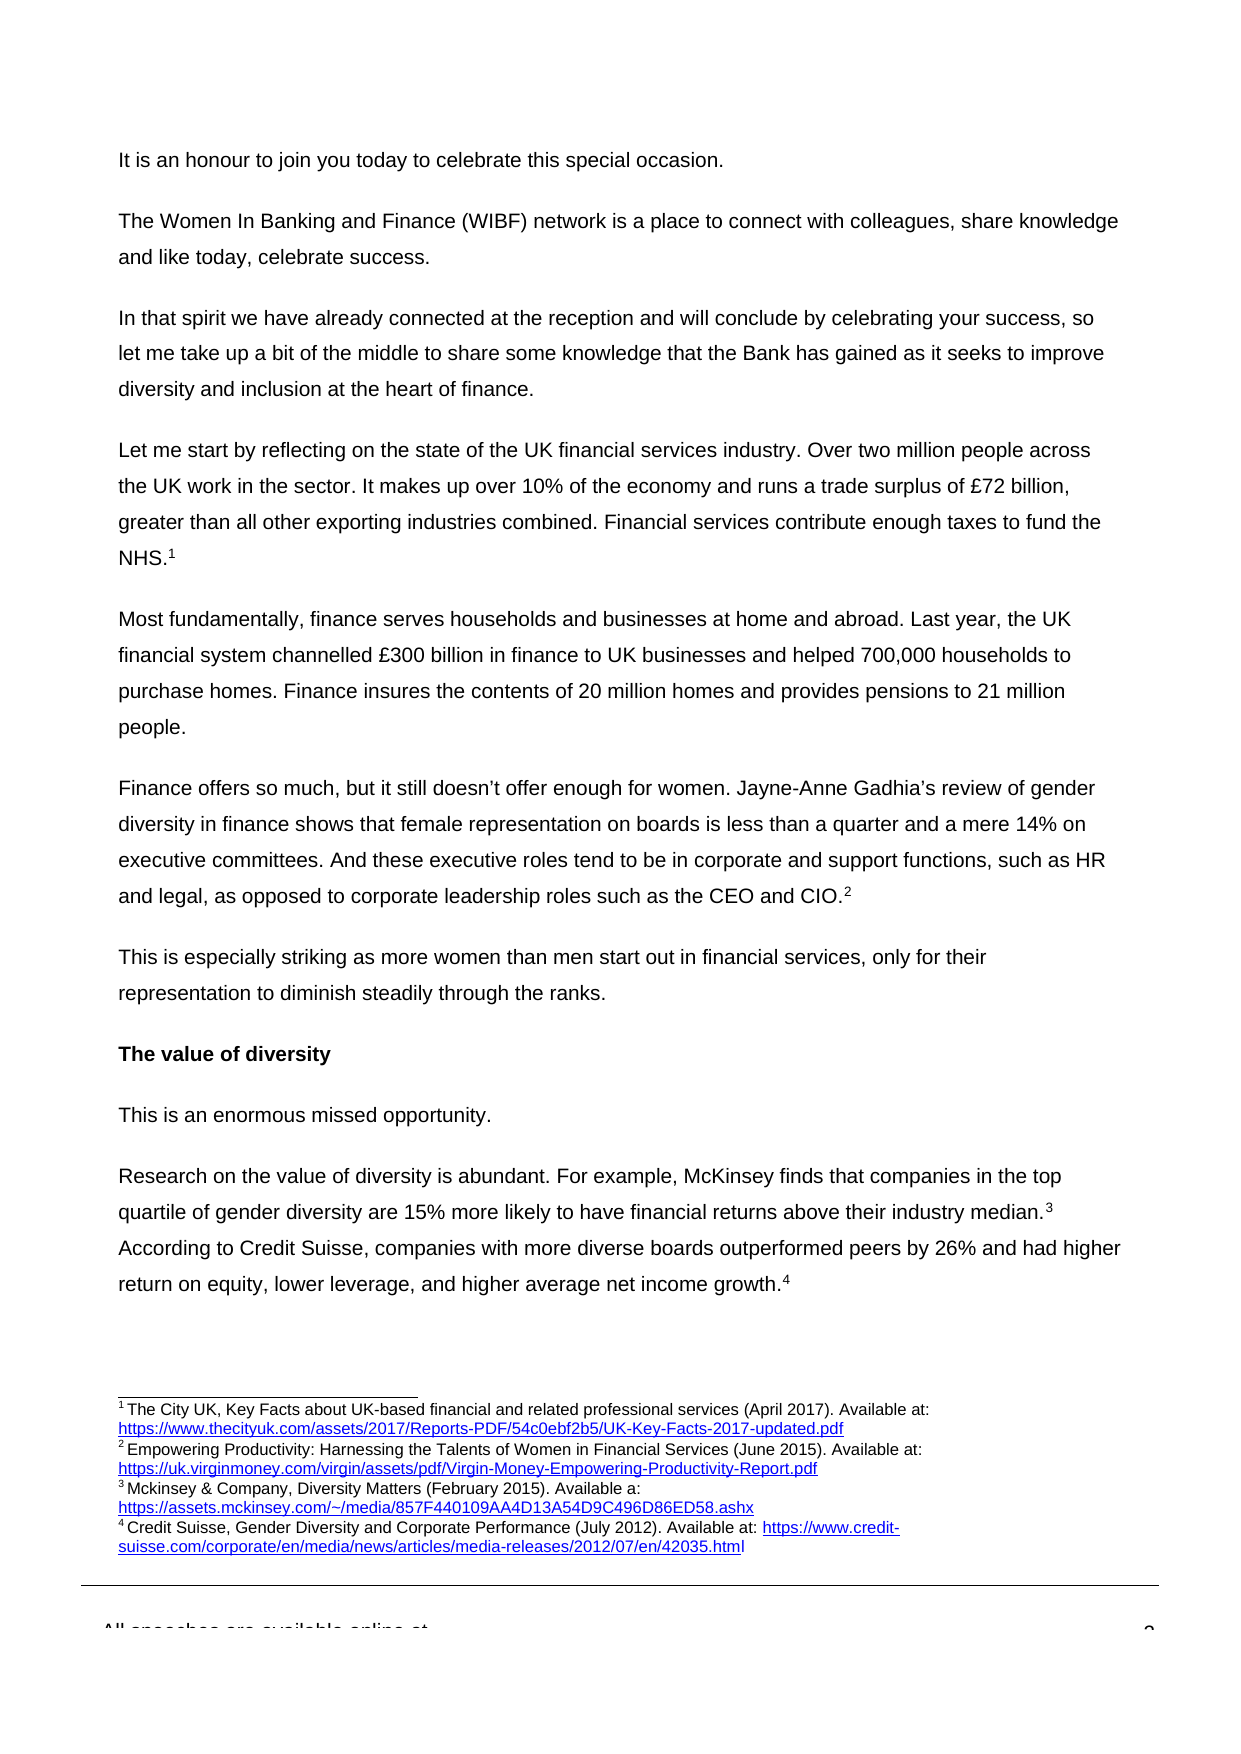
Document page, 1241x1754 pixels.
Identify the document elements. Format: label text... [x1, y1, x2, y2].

text The Women In Banking and Finance (WIBF) network is a place to connect with colleagues, share knowledge and like today, celebrate success. [118, 209, 1134, 268]
text In that spirit we have already connected at the reception and will conclude by celebrating your success, so let me take up a bit of the middle to share some knowledge that the Bank has gained as it seeks to improve diversity and inclusion at the heart of finance. [118, 305, 1115, 401]
text It is an honour to join you today to celebrate this special occasion. [118, 148, 1134, 172]
subtitle The value of diversity [118, 1042, 1134, 1066]
text Let me start by reflecting on the state of the UK financial services industry. Over two million people across the UK work in the sector. It makes up over 10% of the economy and runs a trade surplus of £72 billion, greater than all other exporting industries combined. Financial services contribute enough taxes to fund the NHS.1 [118, 438, 1115, 570]
text Research on the value of diversity is abundant. For example, McKinsey finds that companies in the top quartile of gender diversity are 15% more likely to have financial returns above their industry median.3 According to Credit Suisse, companies with more diverse boards outperformed peers by 26% and had higher return on equity, lower leverage, and higher average net income growth.4 [118, 1164, 1124, 1296]
text 3 Mckinsey & Company, Diversity Matters (February 2015). Available a: https://assets.mckinsey.com/~/media/857F440109AA4D13A54D9C496D86ED58.ashx [118, 1478, 756, 1517]
text 4 Credit Suisse, Gender Diversity and Corporate Performance (July 2012). Available at: https://www.credit- suisse.com/corporate/en/media/news/articles/media-releases/2012/07/en/42035.html [118, 1517, 901, 1556]
text This is especially striking as more women than men start out in financial services, only for their representation to diminish steadily through the ranks. [118, 945, 997, 1005]
text 2 Empowering Productivity: Harnessing the Talents of Women in Financial Services (June 2015). Available at: https://uk.virginmoney.com/virgin/assets/pdf/Virgin-Money-Empowering-Productivity-Report.pdf [118, 1438, 925, 1478]
text Most fundamentally, finance serves households and businesses at home and abroad. Last year, the UK financial system channelled £300 billion in finance to UK businesses and helped 700,000 households to purchase homes. Finance insures the contents of 20 million homes and provides pensions to 21 million people. [118, 607, 1115, 739]
text This is an enormous missed opportunity. [118, 1103, 1134, 1127]
text 1 The City UK, Key Facts about UK-based financial and related professional services (April 2017). Available at: https://www.thecityuk.com/assets/2017/Reports-PDF/54c0ebf2b5/UK-Key-Facts-2017-updated.pdf [118, 1398, 932, 1438]
text Finance offers so much, but it still doesn’t offer enough for women. Jayne-Anne Gadhia’s review of gender diversity in finance shows that female representation on boards is less than a quarter and a mere 14% on executive committees. And these executive roles tend to be in corporate and support functions, such as HR and legal, as opposed to corporate leadership roles such as the CEO and CIO.2 [118, 776, 1109, 908]
